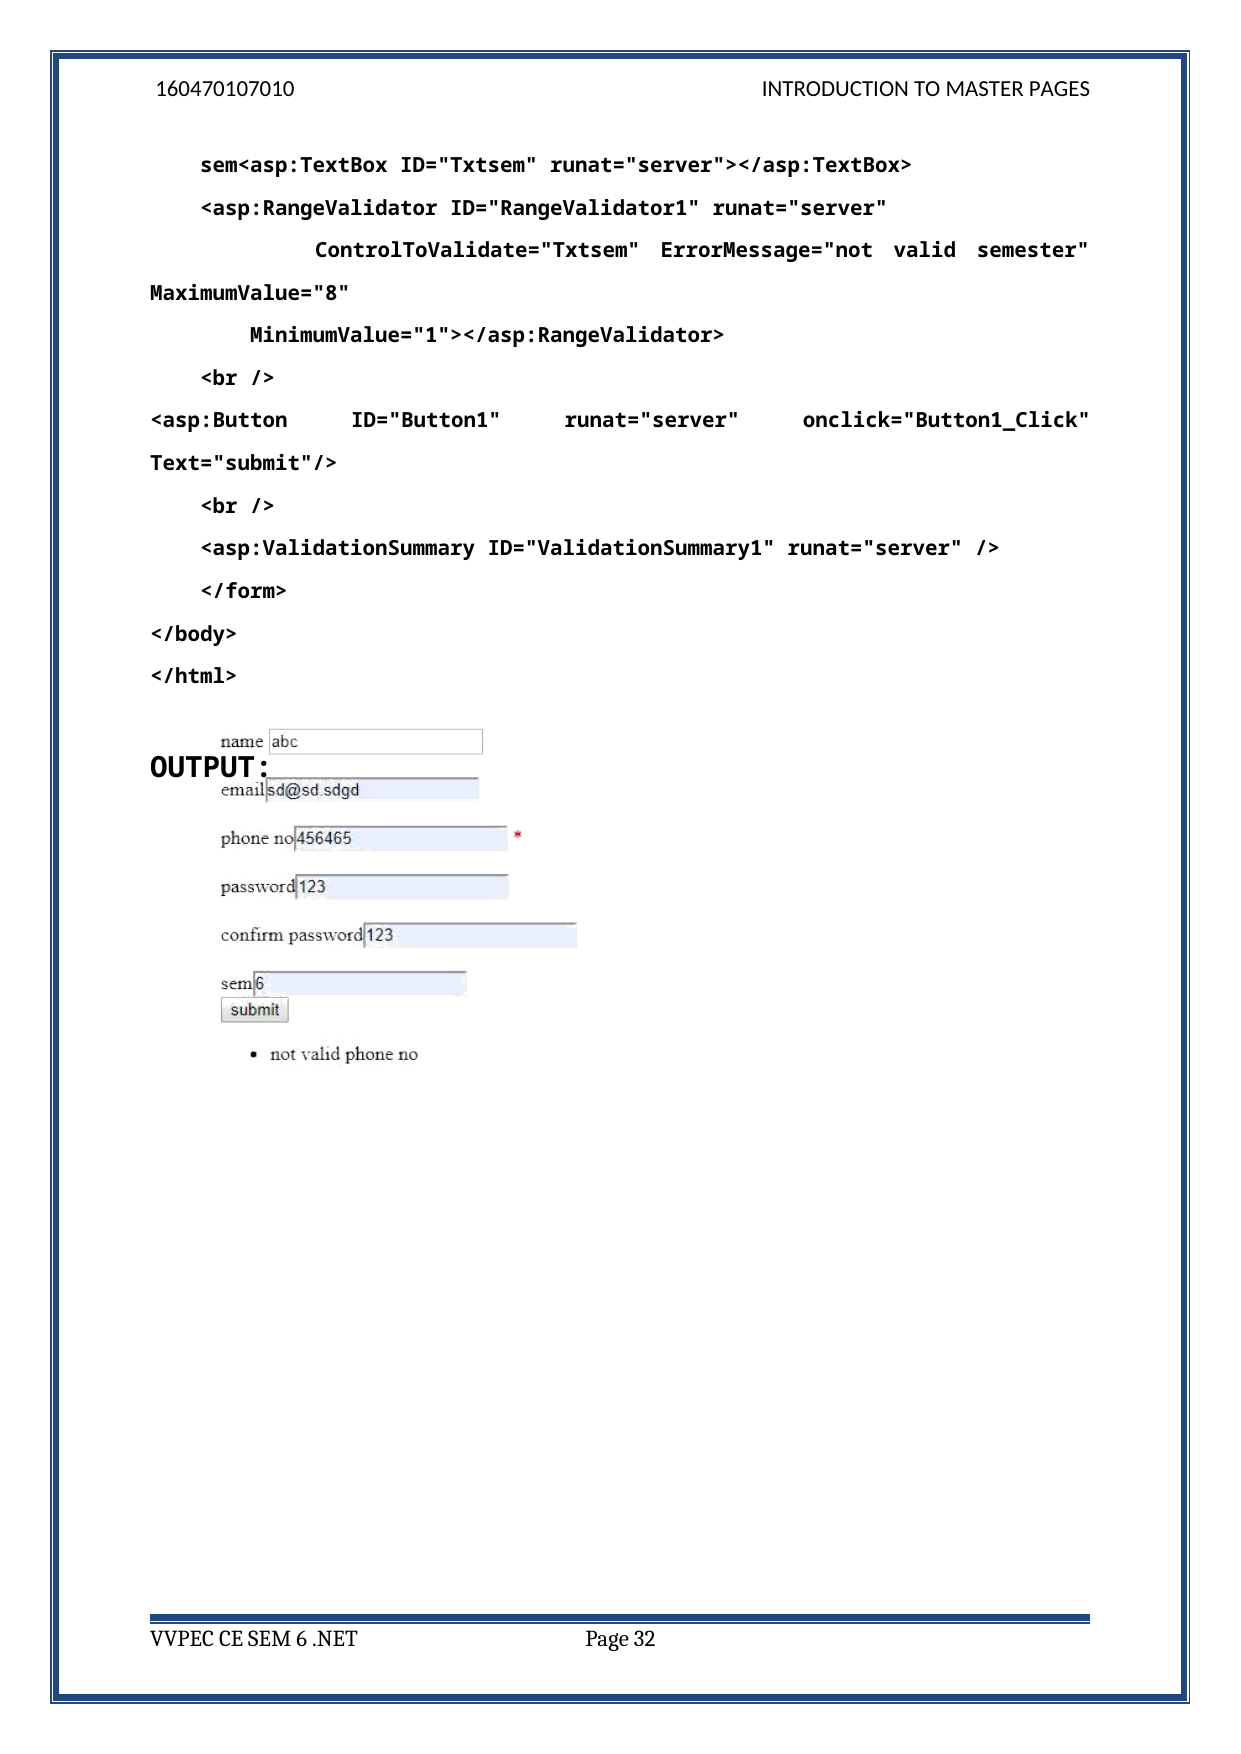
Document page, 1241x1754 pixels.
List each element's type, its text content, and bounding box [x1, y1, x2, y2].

text sem<asp:TextBox ID="Txtsem" runat="server"></asp:TextBox> [150, 150, 1090, 178]
text <br /> [150, 363, 1090, 391]
text <asp:ValidationSummary ID="ValidationSummary1" runat="server" /> [150, 533, 1090, 562]
picture [211, 786, 648, 1116]
text <br /> [150, 491, 1090, 519]
text </form> [150, 576, 1090, 604]
text MinimumValue="1"></asp:RangeValidator> [150, 320, 1090, 349]
text <asp:RangeValidator ID="RangeValidator1" runat="server" [150, 193, 1090, 221]
text ControlToValidate="Txtsem" ErrorMessage="not valid semester" MaximumValue="8" [150, 235, 1090, 306]
text OUTPUT: [150, 746, 1090, 786]
text <asp:Button ID="Button1" runat="server" onclick="Button1_Click" Text="submit"/> [150, 406, 1090, 477]
picture [211, 720, 648, 746]
text </body> [150, 619, 1090, 647]
text </html> [150, 661, 1090, 690]
